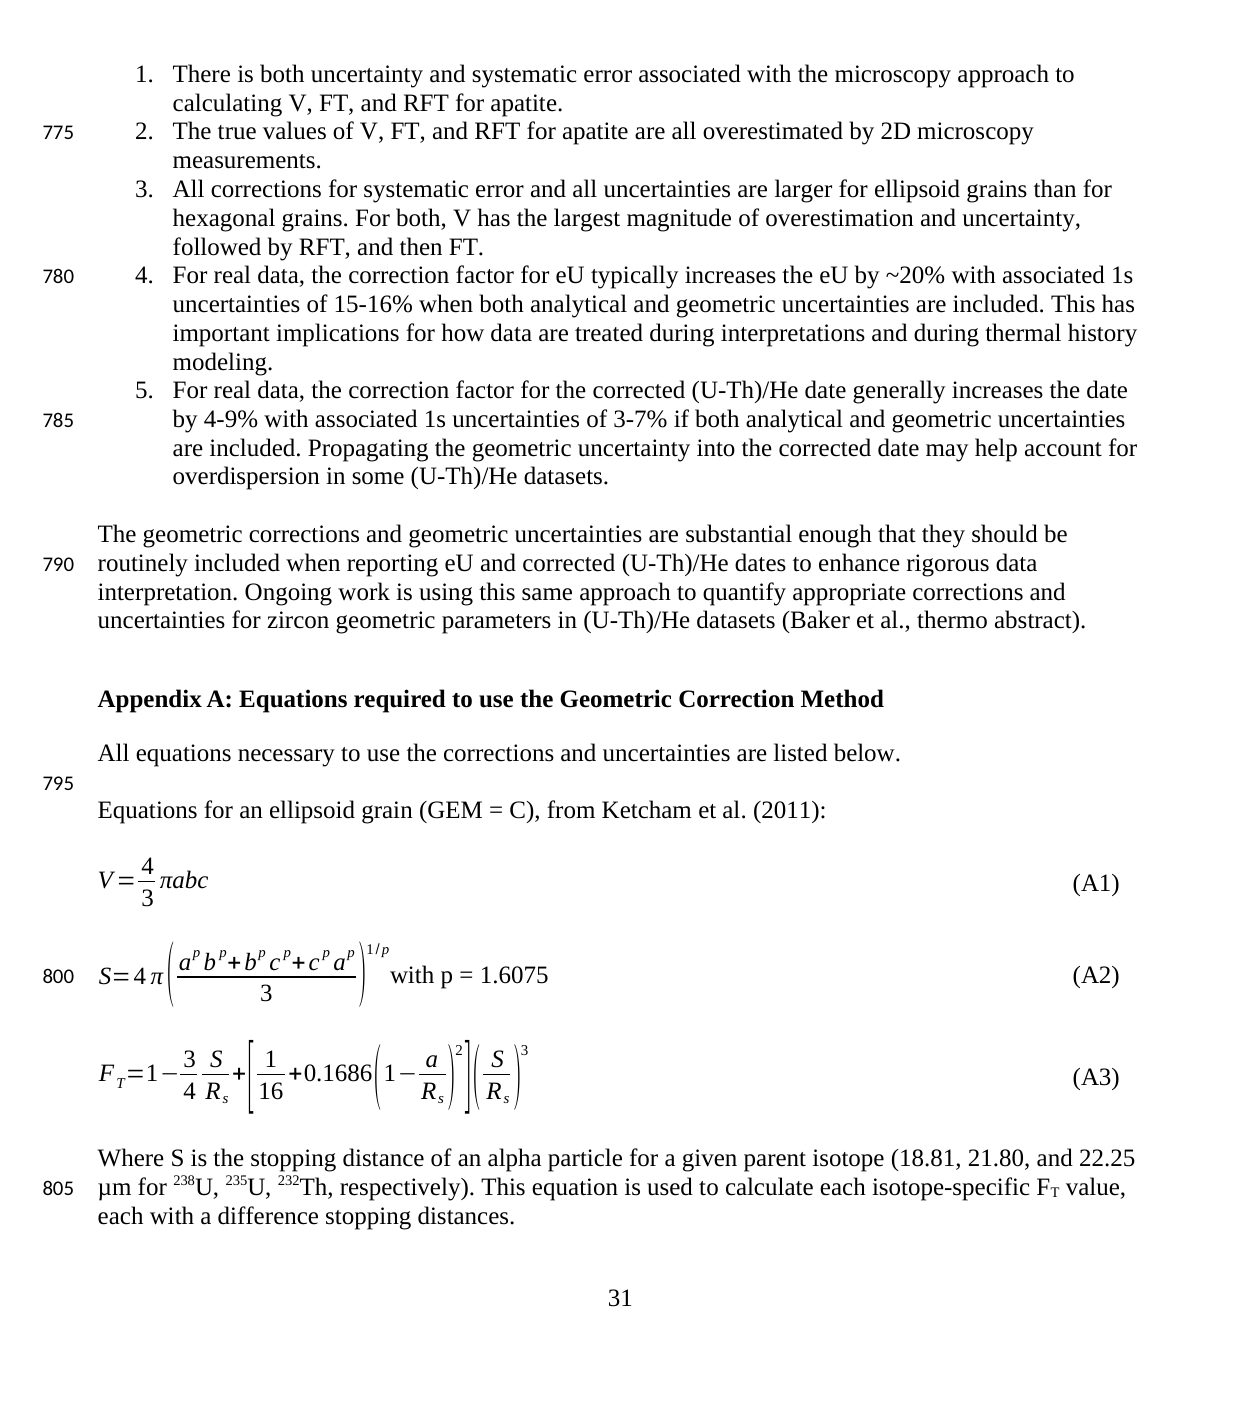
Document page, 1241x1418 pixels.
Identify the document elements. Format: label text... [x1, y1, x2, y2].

text The geometric corrections and geometric uncertainties are substantial enough that they should be routinely included when reporting eU and corrected (U-Th)/He dates to enhance rigorous data interpretation. Ongoing work is using this same approach to quantify appropriate corrections and uncertainties for zircon geometric parameters in (U-Th)/He datasets (Baker et al., thermo abstract). [97, 519, 1143, 634]
text (A1) [97, 853, 1143, 912]
list All corrections for systematic error and all uncertainties are larger for ellipsoid grains than for hexagonal grains. For both, V has the largest magnitude of overestimation and uncertainty, followed by RFT, and then FT. [135, 174, 1143, 260]
text (A3) [97, 1038, 1143, 1114]
text All equations necessary to use the corrections and uncertainties are listed below. [97, 738, 1143, 767]
text Equations for an ellipsoid grain (GEM = C), from Ketcham et al. (2011): [97, 795, 1143, 824]
list For real data, the correction factor for the corrected (U-Th)/He date generally increases the date by 4-9% with associated 1s uncertainties of 3-7% if both analytical and geometric uncertainties are included. Propagating the geometric uncertainty into the corrected date may help account for overdispersion in some (U-Th)/He datasets. [135, 375, 1143, 490]
list For real data, the correction factor for eU typically increases the eU by ~20% with associated 1s uncertainties of 15-16% when both analytical and geometric uncertainties are included. This has important implications for how data are treated during interpretations and during thermal history modeling. [135, 260, 1143, 375]
list The true values of V, FT, and RFT for apatite are all overestimated by 2D microscopy measurements. [135, 117, 1143, 174]
text Where S is the stopping distance of an alpha particle for a given parent isotope (18.81, 21.80, and 22.25 µm for 238U, 235U, 232Th, respectively). This equation is used to calculate each isotope-specific FT value, each with a difference stopping distances. [97, 1143, 1143, 1229]
subtitle Appendix A: Equations required to use the Geometric Correction Method [97, 684, 1143, 713]
text with p = 1.6075 (A2) [97, 941, 1143, 1009]
list There is both uncertainty and systematic error associated with the microscopy approach to calculating V, FT, and RFT for apatite. [135, 59, 1143, 117]
